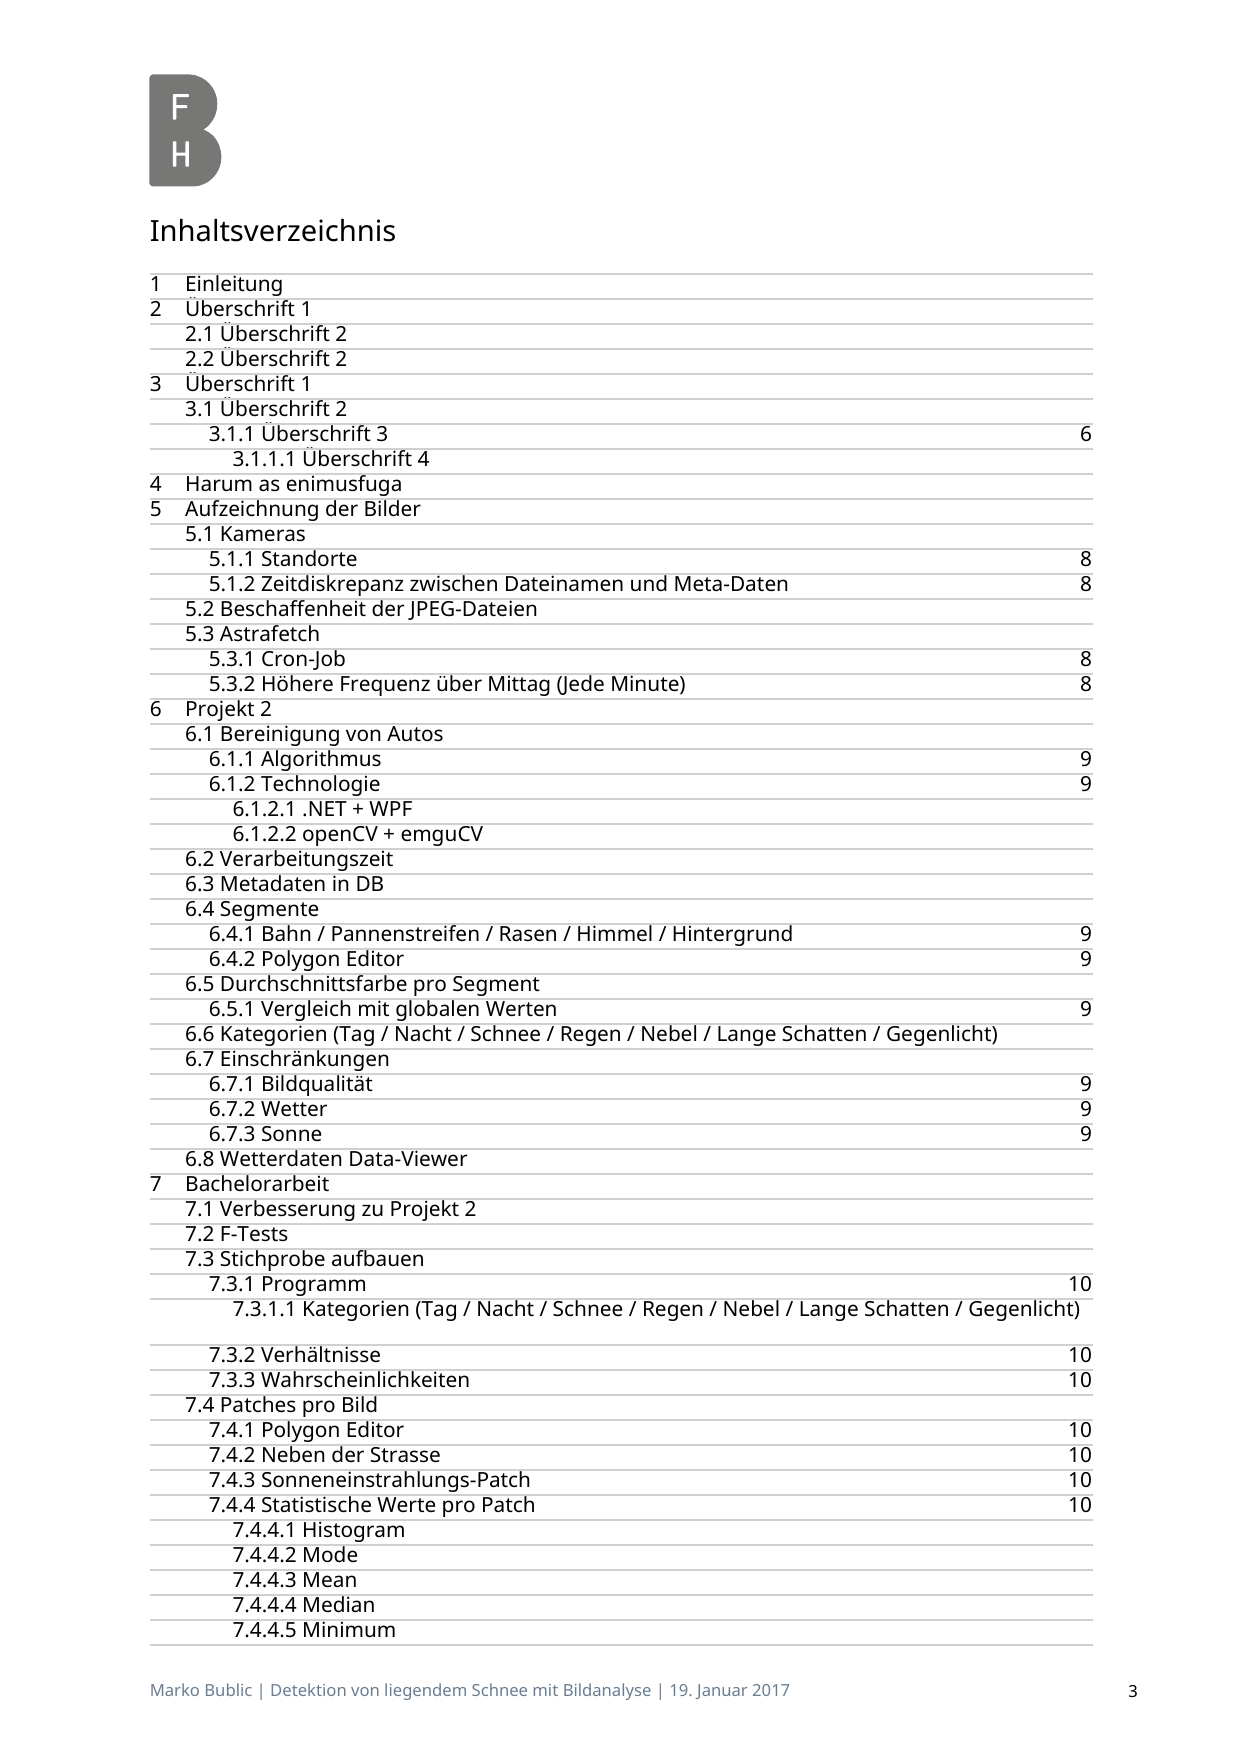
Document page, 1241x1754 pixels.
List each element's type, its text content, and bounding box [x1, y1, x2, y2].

text 7 Bachelorarbeit 10 [149, 1175, 1093, 1200]
text 2 Überschrift 1 6 [149, 300, 1093, 325]
text 3.1.1 Überschrift 3 6 [149, 425, 1093, 450]
text 3.1.1.1 Überschrift 4 6 [149, 450, 1093, 475]
text 5.3.1 Cron-Job 8 [149, 650, 1093, 675]
text 7.4.1 Polygon Editor 10 [149, 1421, 1093, 1446]
text 5.2 Beschaffenheit der JPEG-Dateien 8 [149, 600, 1093, 625]
text 6.7.2 Wetter 9 [149, 1100, 1093, 1125]
text 5.1.1 Standorte 8 [149, 550, 1093, 575]
text 5.1 Kameras 8 [149, 525, 1093, 550]
text 5 Aufzeichnung der Bilder 8 [149, 500, 1093, 525]
text 6.4.2 Polygon Editor 9 [149, 950, 1093, 975]
text 6.1.2.1 .NET + WPF 9 [149, 800, 1093, 825]
text 5.1.2 Zeitdiskrepanz zwischen Dateinamen und Meta-Daten 8 [149, 575, 1093, 600]
text 2.1 Überschrift 2 6 [149, 325, 1093, 350]
text 6.6 Kategorien (Tag / Nacht / Schnee / Regen / Nebel / Lange Schatten / Gegenlicht) 9 [149, 1025, 1093, 1050]
text 6.1.2.2 openCV + emguCV 9 [149, 825, 1093, 850]
text 1 Einleitung 5 [149, 275, 1093, 300]
text Inhaltsverzeichnis [149, 210, 1093, 250]
text 7.3 Stichprobe aufbauen 10 [149, 1250, 1093, 1275]
text 6 Projekt 2 9 [149, 700, 1093, 725]
text 2.2 Überschrift 2 6 [149, 350, 1093, 375]
text 7.4.4.1 Histogram 10 [149, 1521, 1093, 1546]
text 3.1 Überschrift 2 6 [149, 400, 1093, 425]
text 6.7.3 Sonne 9 [149, 1125, 1093, 1150]
text 6.1.1 Algorithmus 9 [149, 750, 1093, 775]
text 6.2 Verarbeitungszeit 9 [149, 850, 1093, 875]
text 6.7 Einschränkungen 9 [149, 1050, 1093, 1075]
text 7.3.2 Verhältnisse 10 [149, 1346, 1093, 1371]
text 7.4.4.4 Median 10 [149, 1596, 1093, 1621]
text 6.5.1 Vergleich mit globalen Werten 9 [149, 1000, 1093, 1025]
text 6.1.2 Technologie 9 [149, 775, 1093, 800]
text 5.3.2 Höhere Frequenz über Mittag (Jede Minute) 8 [149, 675, 1093, 700]
text 7.4.4.3 Mean 10 [149, 1571, 1093, 1596]
text 6.1 Bereinigung von Autos 9 [149, 725, 1093, 750]
text 7.4.4 Statistische Werte pro Patch 10 [149, 1496, 1093, 1521]
text 7.2 F-Tests 10 [149, 1225, 1093, 1250]
text 7.4.4.5 Minimum 10 [149, 1621, 1093, 1646]
text 4 Harum as enimusfuga 7 [149, 475, 1093, 500]
text 5.3 Astrafetch 8 [149, 625, 1093, 650]
text 6.5 Durchschnittsfarbe pro Segment 9 [149, 975, 1093, 1000]
text 6.3 Metadaten in DB 9 [149, 875, 1093, 900]
text 7.4.2 Neben der Strasse 10 [149, 1446, 1093, 1471]
text 6.8 Wetterdaten Data-Viewer 9 [149, 1150, 1093, 1175]
text 6.4.1 Bahn / Pannenstreifen / Rasen / Himmel / Hintergrund 9 [149, 925, 1093, 950]
text 6.7.1 Bildqualität 9 [149, 1075, 1093, 1100]
text 7.3.1.1 Kategorien (Tag / Nacht / Schnee / Regen / Nebel / Lange Schatten / Gegenlicht) 10 [149, 1300, 1093, 1346]
text 7.4.3 Sonneneinstrahlungs-Patch 10 [149, 1471, 1093, 1496]
text 7.3.3 Wahrscheinlichkeiten 10 [149, 1371, 1093, 1396]
text 7.4.4.2 Mode 10 [149, 1546, 1093, 1571]
text 7.4 Patches pro Bild 10 [149, 1396, 1093, 1421]
text 3 Überschrift 1 6 [149, 375, 1093, 400]
text 7.3.1 Programm 10 [149, 1275, 1093, 1300]
text 6.4 Segmente 9 [149, 900, 1093, 925]
text 7.1 Verbesserung zu Projekt 2 10 [149, 1200, 1093, 1225]
